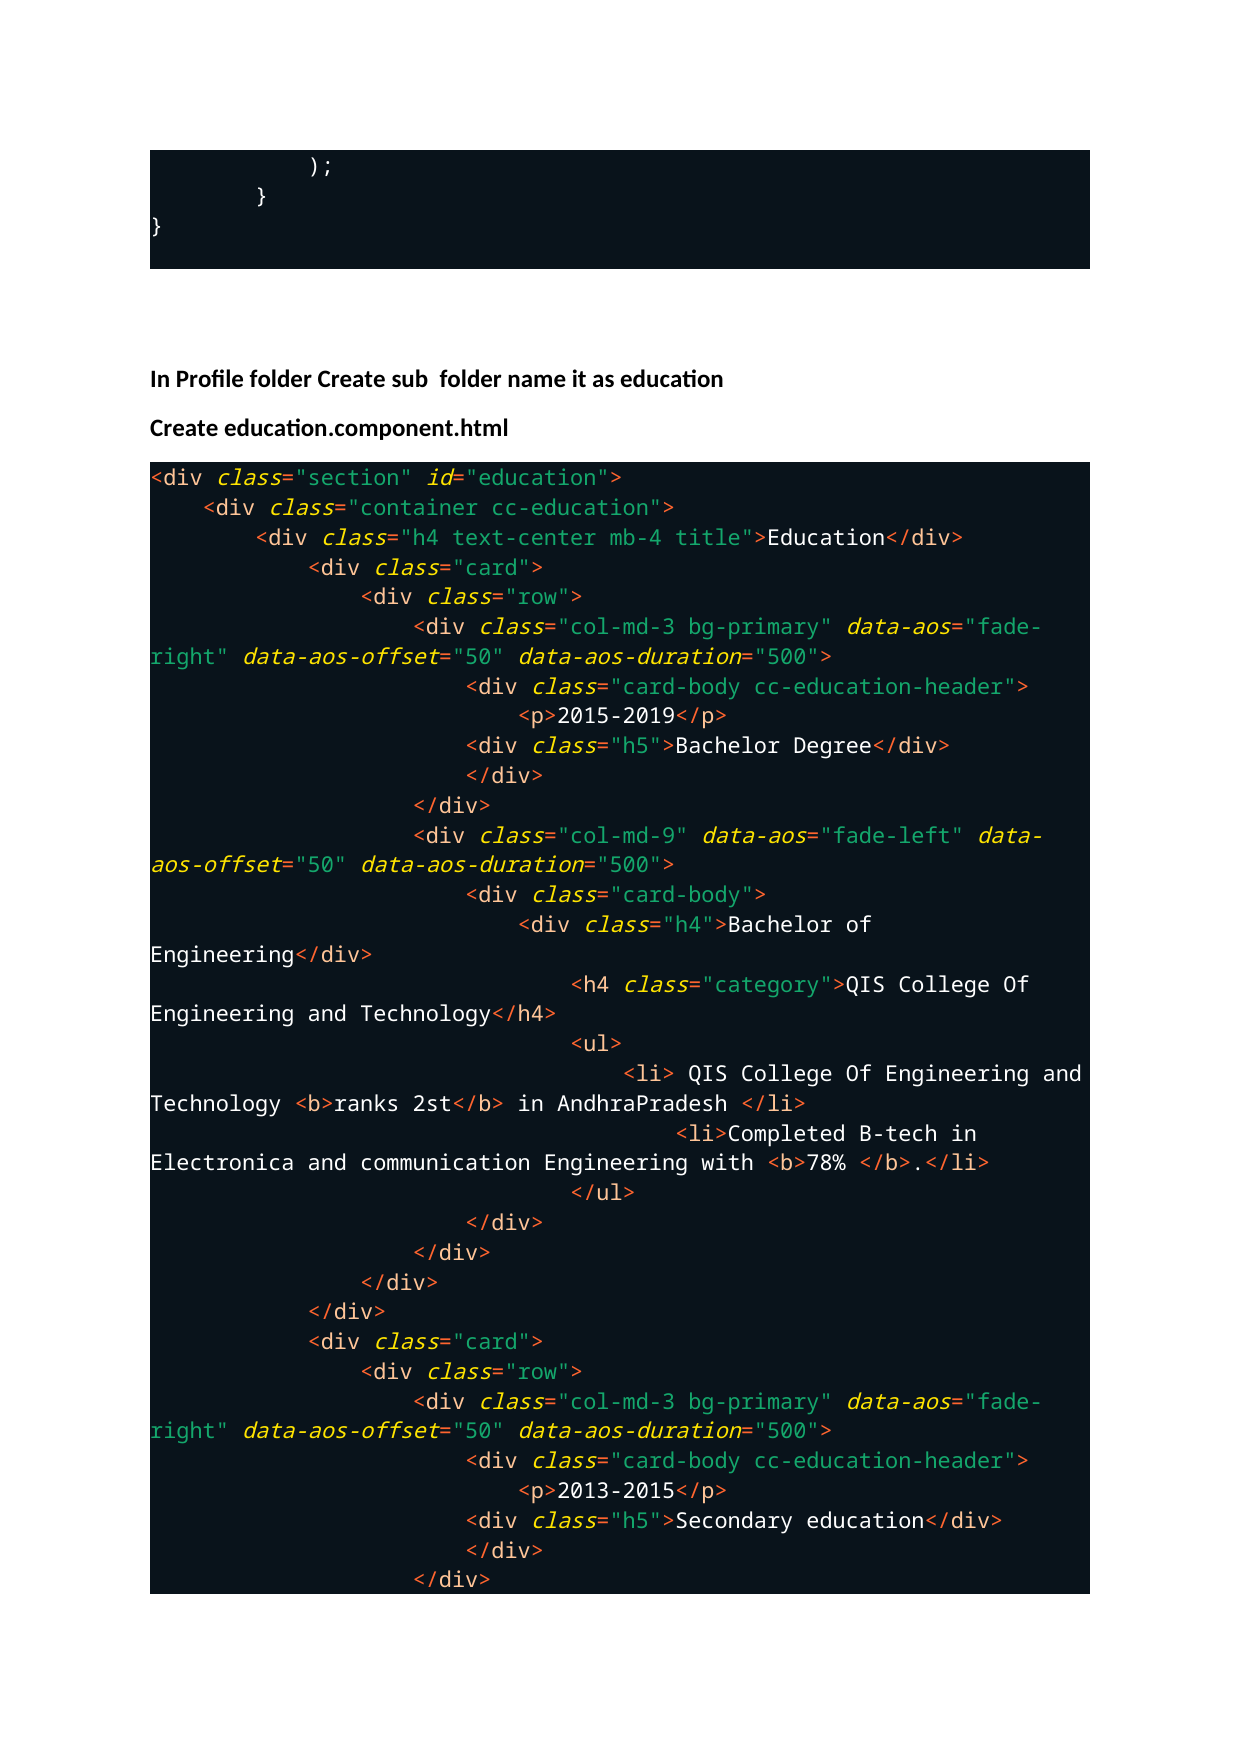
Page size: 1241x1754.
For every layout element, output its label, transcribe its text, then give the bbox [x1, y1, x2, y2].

text <div class="row"> [150, 581, 1090, 611]
text <div class="h5">Secondary education</div> [150, 1505, 1090, 1534]
text <li> QIS College Of Engineering and Technology <b>ranks 2st</b> in AndhraPradesh </li> [150, 1058, 1090, 1117]
text <div class="h4">Bachelor of Engineering</div> [150, 909, 1090, 968]
text </div> [150, 1237, 1090, 1266]
text } [150, 209, 1090, 239]
text <div class="card-body"> [150, 879, 1090, 909]
text </div> [150, 1296, 1090, 1326]
text </div> [150, 1564, 1090, 1594]
text <div class="h4 text-center mb-4 title">Education</div> [150, 522, 1090, 551]
text <div class="container cc-education"> [150, 492, 1090, 522]
text In Profile folder Create sub folder name it as education [150, 363, 1090, 393]
text <h4 class="category">QIS College Of Engineering and Technology</h4> [150, 968, 1090, 1028]
text </div> [150, 790, 1090, 819]
text <div class="card"> [150, 1326, 1090, 1356]
text <p>2015-2019</p> [150, 700, 1090, 730]
text <div class="card-body cc-education-header"> [150, 671, 1090, 700]
text <div class="col-md-3 bg-primary" data-aos="fade-right" data-aos-offset="50" data-aos-duration="500"> [150, 1386, 1090, 1445]
text ); [150, 150, 1090, 180]
text <div class="card"> [150, 551, 1090, 581]
text </ul> [150, 1177, 1090, 1207]
text <div class="card-body cc-education-header"> [150, 1445, 1090, 1475]
text </div> [150, 1266, 1090, 1296]
text <li>Completed B-tech in Electronica and communication Engineering with <b>78% </b>.</li> [150, 1117, 1090, 1177]
text <div class="h5">Bachelor Degree</div> [150, 730, 1090, 760]
text Create education.component.html [150, 412, 1090, 443]
text <div class="col-md-3 bg-primary" data-aos="fade-right" data-aos-offset="50" data-aos-duration="500"> [150, 611, 1090, 671]
text <div class="row"> [150, 1356, 1090, 1386]
text <p>2013-2015</p> [150, 1475, 1090, 1505]
text <div class="section" id="education"> [150, 462, 1090, 492]
text </div> [150, 1534, 1090, 1564]
text <ul> [150, 1028, 1090, 1058]
text </div> [150, 760, 1090, 790]
text <div class="col-md-9" data-aos="fade-left" data-aos-offset="50" data-aos-duration="500"> [150, 819, 1090, 879]
text } [150, 180, 1090, 209]
text </div> [150, 1207, 1090, 1237]
